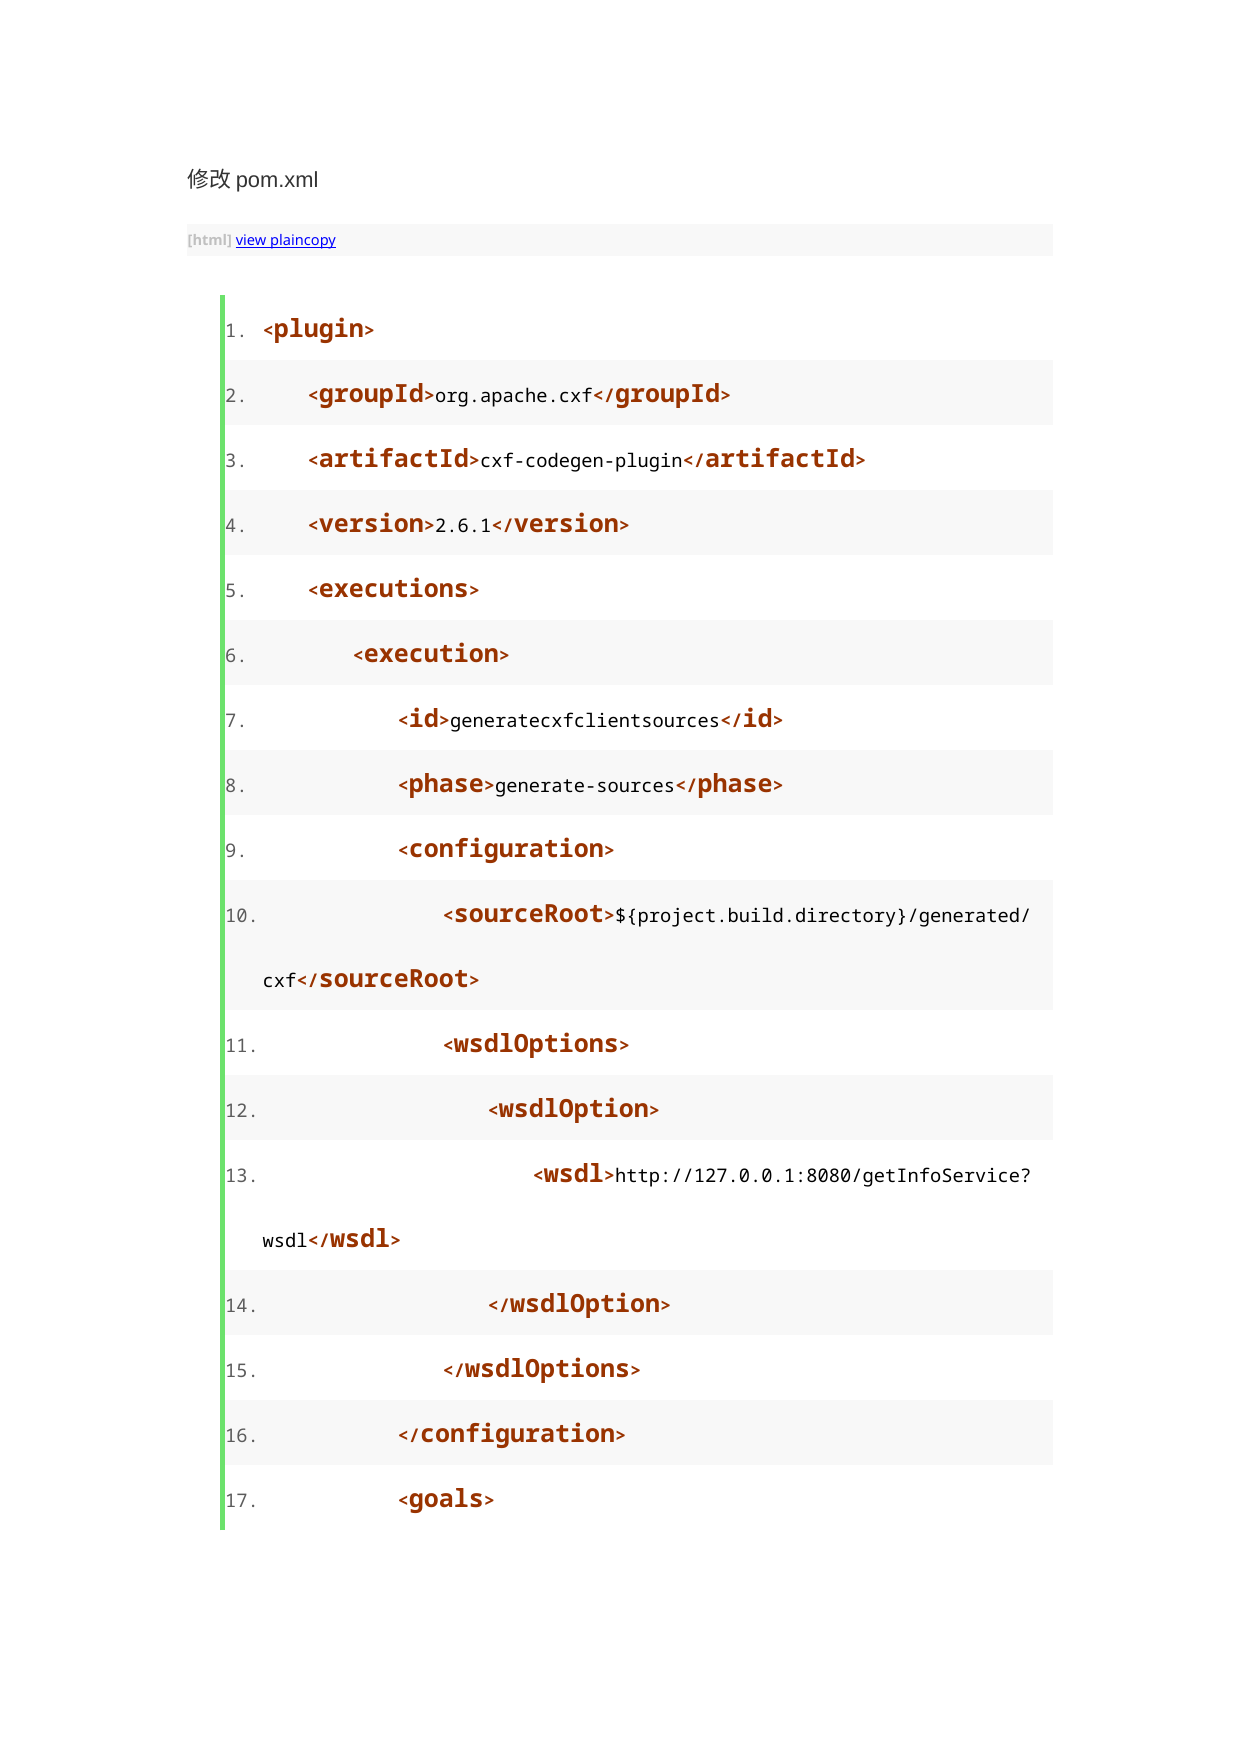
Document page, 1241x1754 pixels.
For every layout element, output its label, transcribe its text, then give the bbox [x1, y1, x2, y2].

text 修改pom.xml [187, 162, 1053, 194]
list <groupId>org.apache.cxf</groupId> [225, 360, 1053, 425]
list <wsdl>http://127.0.0.1:8080/getInfoService?wsdl</wsdl> [225, 1140, 1053, 1270]
list <sourceRoot>${project.build.directory}/generated/cxf</sourceRoot> [225, 880, 1053, 1010]
list <executions> [225, 555, 1053, 620]
list <phase>generate-sources</phase> [225, 750, 1053, 815]
list <configuration> [225, 815, 1053, 880]
list <wsdlOptions> [225, 1010, 1053, 1075]
list <version>2.6.1</version> [225, 490, 1053, 555]
list <plugin> [225, 295, 1053, 360]
list <execution> [225, 620, 1053, 685]
list </configuration> [225, 1400, 1053, 1465]
list <goals> [225, 1465, 1053, 1530]
list </wsdlOptions> [225, 1335, 1053, 1400]
text [html] view plaincopy [187, 224, 1053, 256]
list <artifactId>cxf-codegen-plugin</artifactId> [225, 425, 1053, 490]
list </wsdlOption> [225, 1270, 1053, 1335]
list <id>generatecxfclientsources</id> [225, 685, 1053, 750]
list <wsdlOption> [225, 1075, 1053, 1140]
